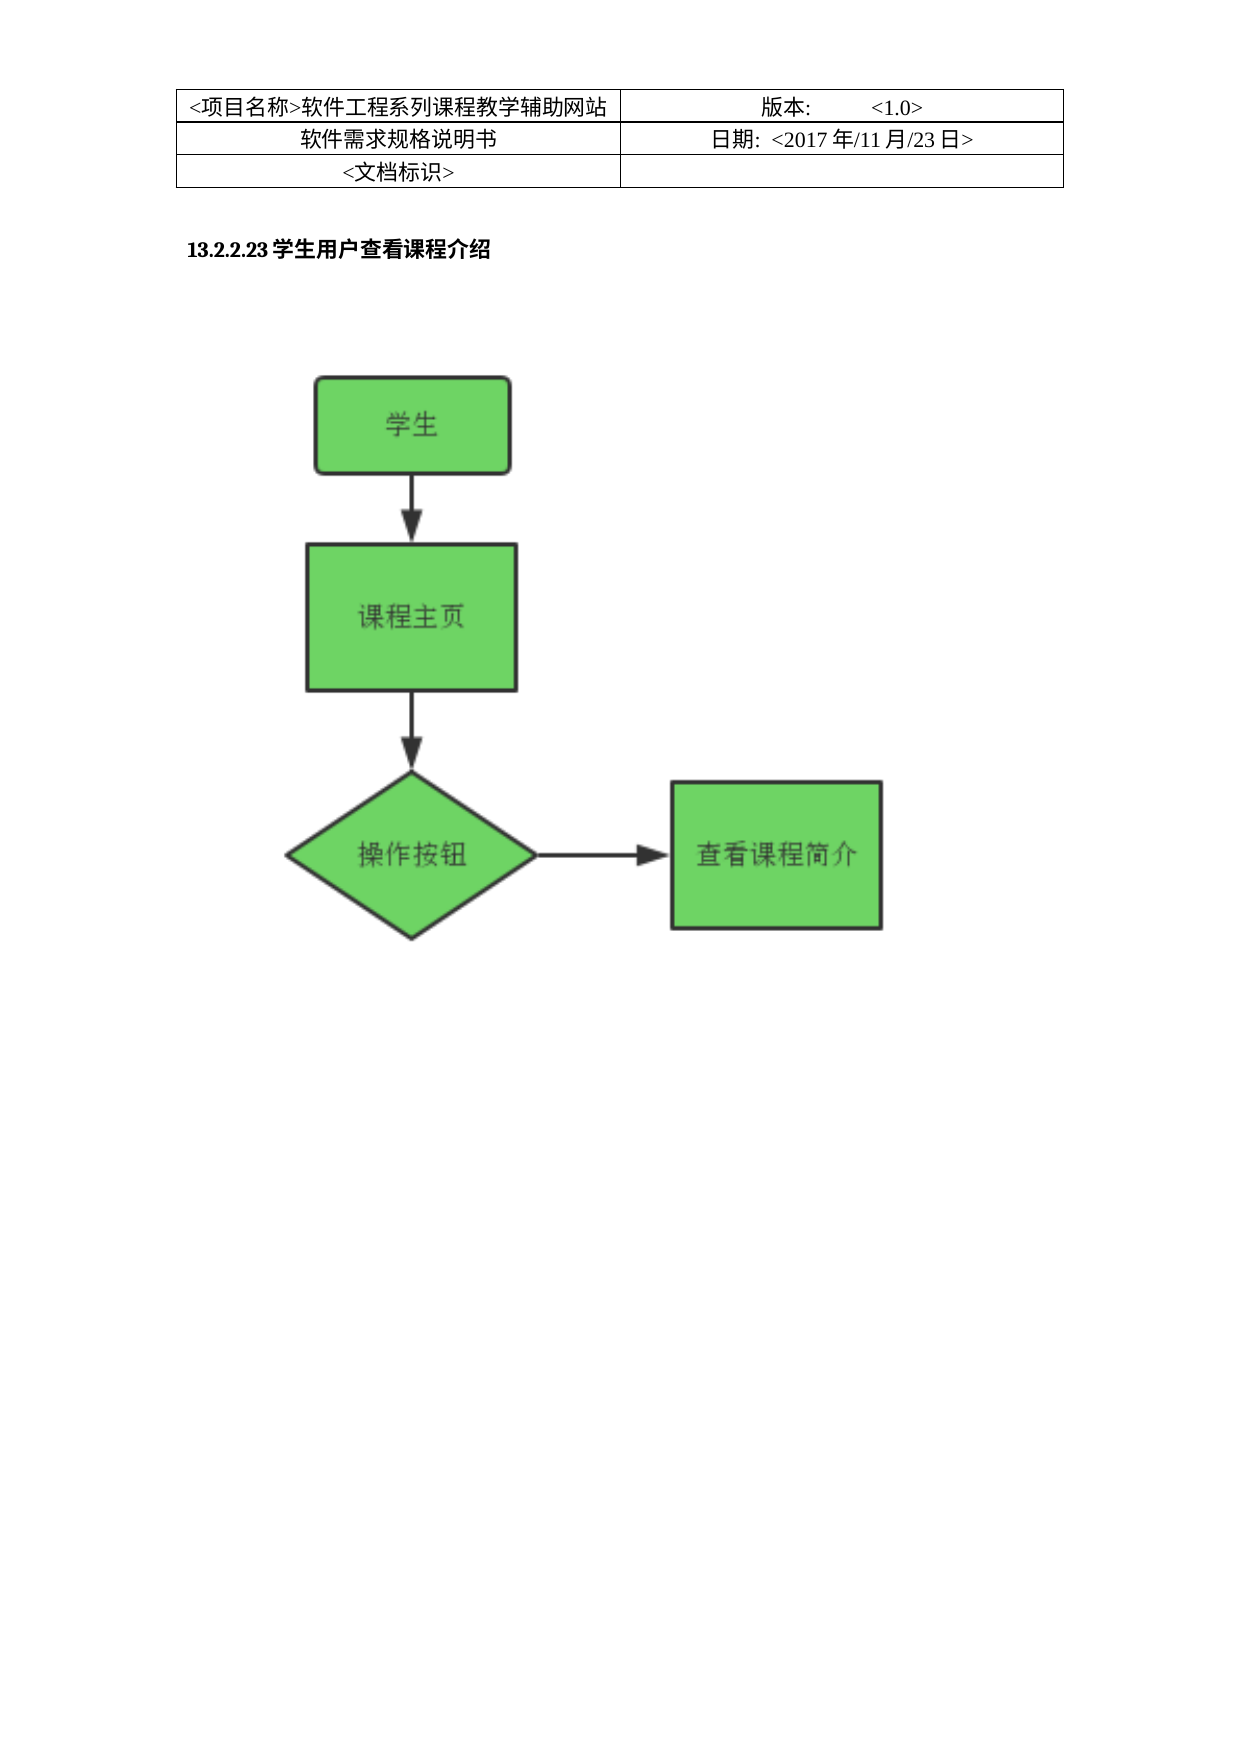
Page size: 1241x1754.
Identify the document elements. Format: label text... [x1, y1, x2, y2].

subtitle 13.2.2.23学生用户查看课程介绍 [187, 231, 1053, 264]
picture [187, 278, 946, 1006]
